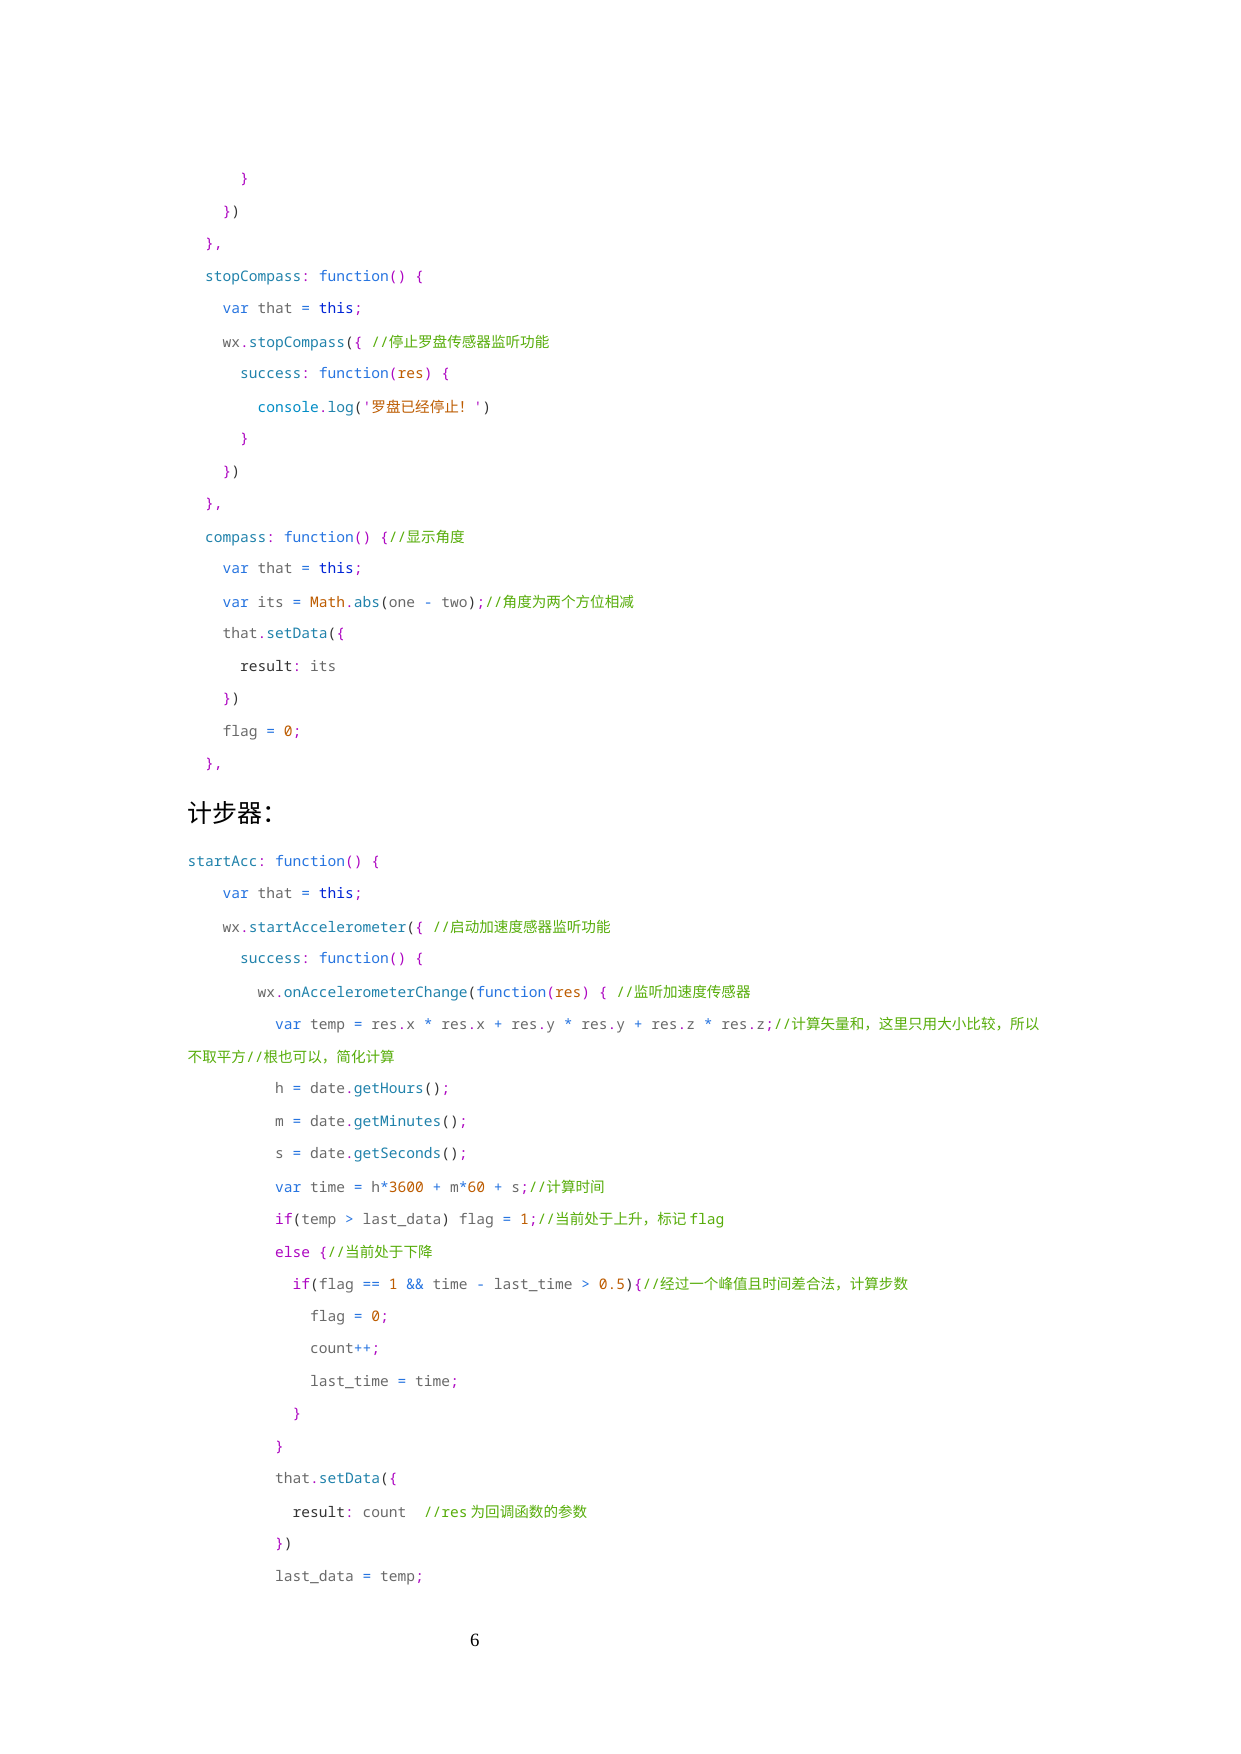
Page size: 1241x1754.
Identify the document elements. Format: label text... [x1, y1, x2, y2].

text console.log('罗盘已经停止！') [187, 389, 1053, 422]
text else {//当前处于下降 [187, 1234, 1053, 1267]
text result: count //res为回调函数的参数 [187, 1494, 1053, 1527]
text } [187, 422, 1053, 454]
text var that = this; [187, 552, 1053, 584]
text last_data = temp; [187, 1559, 1053, 1592]
text wx.startAccelerometer({ //启动加速度感器监听功能 [187, 909, 1053, 942]
text compass: function() {//显示角度 [187, 519, 1053, 552]
text flag = 0; [187, 1299, 1053, 1332]
text } [187, 162, 1053, 194]
text }, [187, 487, 1053, 519]
text }) [187, 682, 1053, 714]
text success: function() { [187, 942, 1053, 974]
text var that = this; [187, 292, 1053, 324]
text stopCompass: function() { [187, 259, 1053, 292]
text if(flag == 1 && time - last_time > 0.5){//经过一个峰值且时间差合法，计算步数 [187, 1267, 1053, 1299]
text success: function(res) { [187, 357, 1053, 389]
text that.setData({ [187, 1462, 1053, 1494]
text } [187, 1429, 1053, 1462]
text }, [187, 747, 1053, 779]
text last_time = time; [187, 1364, 1053, 1397]
list 计步器： [187, 779, 1053, 844]
text h = date.getHours(); [187, 1072, 1053, 1104]
text if(temp > last_data) flag = 1;//当前处于上升，标记flag [187, 1202, 1053, 1234]
text }) [187, 1527, 1053, 1559]
text wx.onAccelerometerChange(function(res) { //监听加速度传感器 [187, 974, 1053, 1007]
text m = date.getMinutes(); [187, 1104, 1053, 1137]
text s = date.getSeconds(); [187, 1137, 1053, 1169]
text }) [187, 194, 1053, 227]
text flag = 0; [187, 714, 1053, 747]
text result: its [187, 649, 1053, 682]
text } [187, 1397, 1053, 1429]
text }, [187, 227, 1053, 259]
text that.setData({ [187, 617, 1053, 649]
text var temp = res.x * res.x + res.y * res.y + res.z * res.z;//计算矢量和，这里只用大小比较，所以不取平方//根也可以，简化计算 [187, 1007, 1053, 1072]
text startAcc: function() { [187, 844, 1053, 877]
text wx.stopCompass({ //停止罗盘传感器监听功能 [187, 324, 1053, 357]
text }) [187, 454, 1053, 487]
text var its = Math.abs(one - two);//角度为两个方位相减 [187, 584, 1053, 617]
text count++; [187, 1332, 1053, 1364]
text var that = this; [187, 877, 1053, 909]
text var time = h*3600 + m*60 + s;//计算时间 [187, 1169, 1053, 1202]
